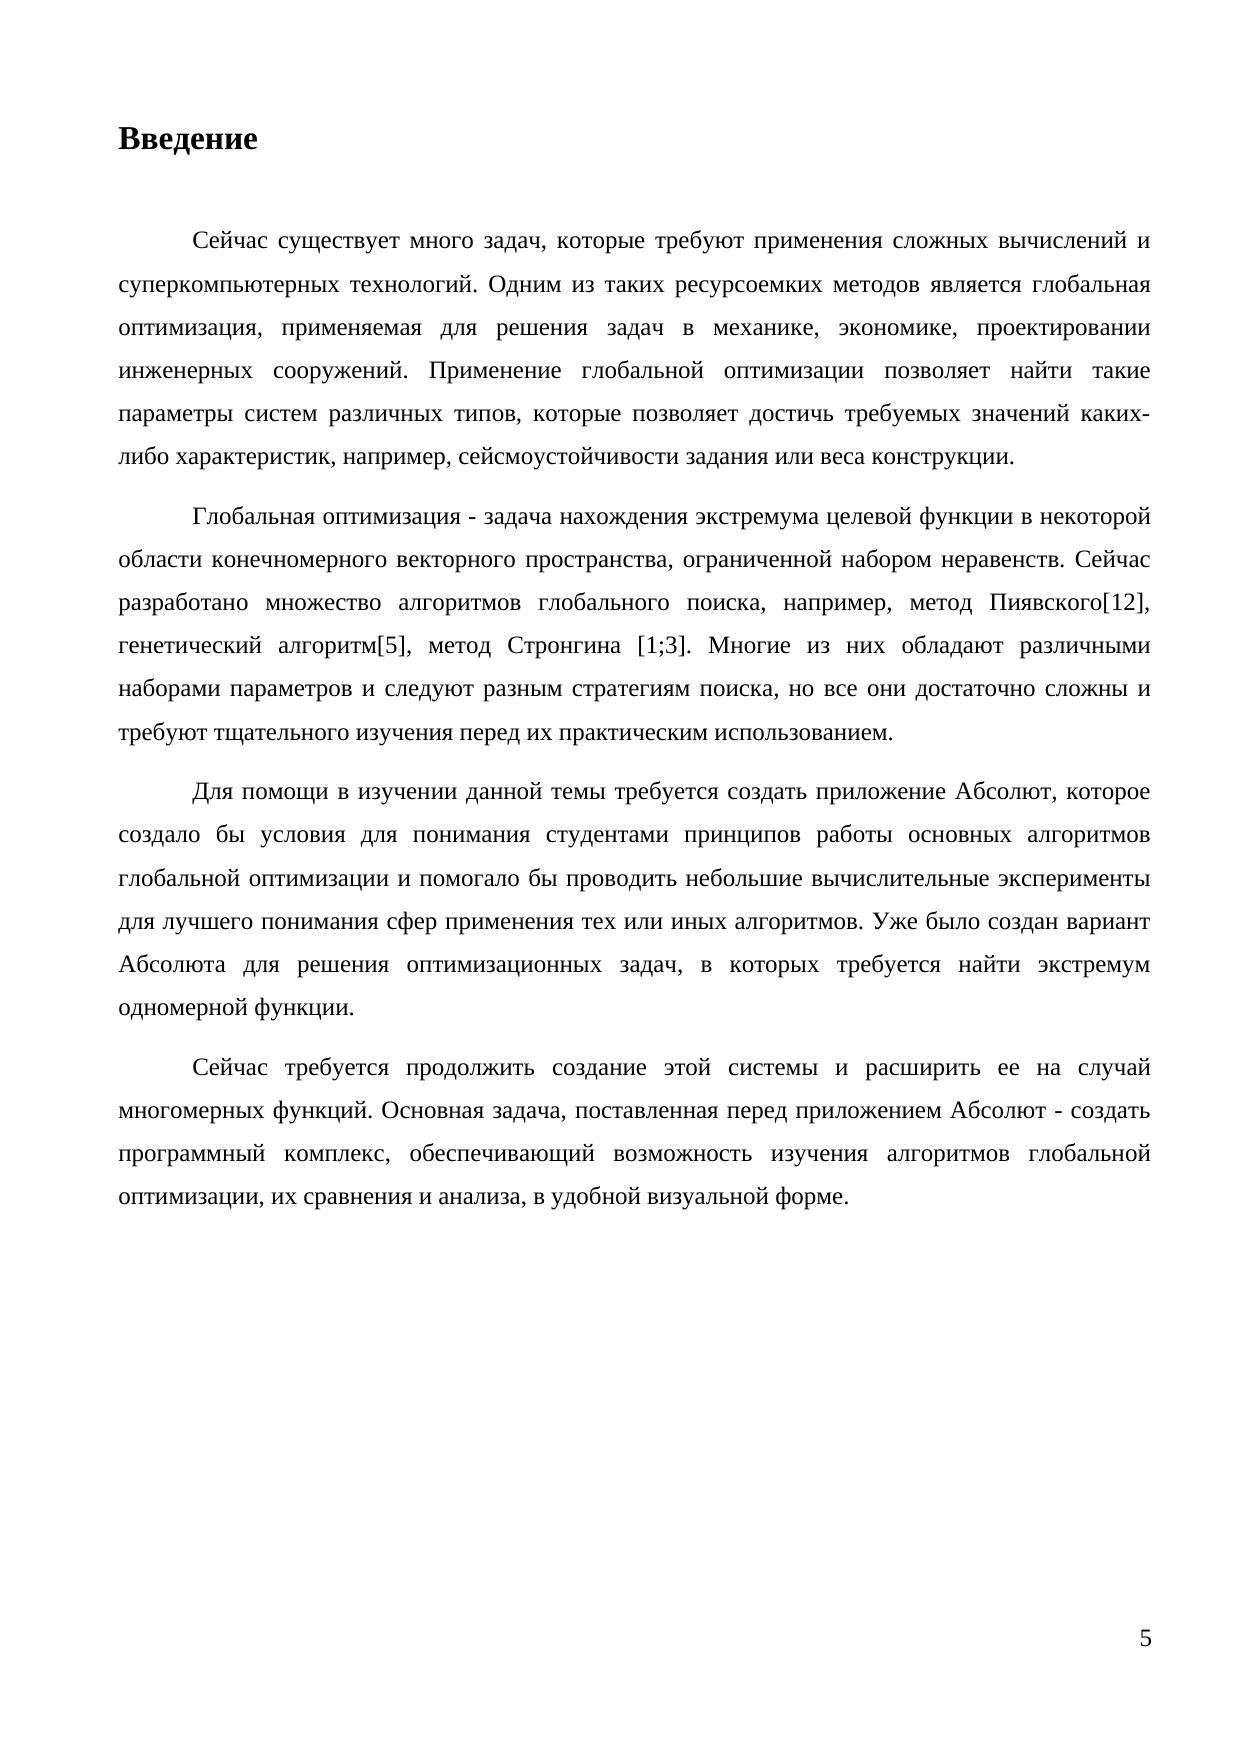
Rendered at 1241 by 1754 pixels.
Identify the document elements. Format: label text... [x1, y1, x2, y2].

subtitle Введение [118, 118, 1152, 156]
text Сейчас требуется продолжить создание этой системы и расширить ее на случай многомерных функций. Основная задача, поставленная перед приложением Абсолют - создать программный комплекс, обеспечивающий возможность изучения алгоритмов глобальной оптимизации, их сравнения и анализа, в удобной визуальной форме. [118, 1052, 1152, 1210]
text Глобальная оптимизация - задача нахождения экстремума целевой функции в некоторой области конечномерного векторного пространства, ограниченной набором неравенств. Сейчас разработано множество алгоритмов глобального поиска, например, метод Пиявского[12], генетический алгоритм[5], метод Стронгина [1;3]. Многие из них обладают различными наборами параметров и следуют разным стратегиям поиска, но все они достаточно сложны и требуют тщательного изучения перед их практическим использованием. [118, 501, 1152, 745]
text Сейчас существует много задач, которые требуют применения сложных вычислений и суперкомпьютерных технологий. Одним из таких ресурсоемких методов является глобальная оптимизация, применяемая для решения задач в механике, экономике, проектировании инженерных сооружений. Применение глобальной оптимизации позволяет найти такие параметры систем различных типов, которые позволяет достичь требуемых значений каких-либо характеристик, например, сейсмоустойчивости задания или веса конструкции. [118, 226, 1152, 470]
text Для помощи в изучении данной темы требуется создать приложение Абсолют, которое создало бы условия для понимания студентами принципов работы основных алгоритмов глобальной оптимизации и помогало бы проводить небольшие вычислительные эксперименты для лучшего понимания сфер применения тех или иных алгоритмов. Уже было создан вариант Абсолюта для решения оптимизационных задач, в которых требуется найти экстремум одномерной функции. [118, 776, 1152, 1021]
